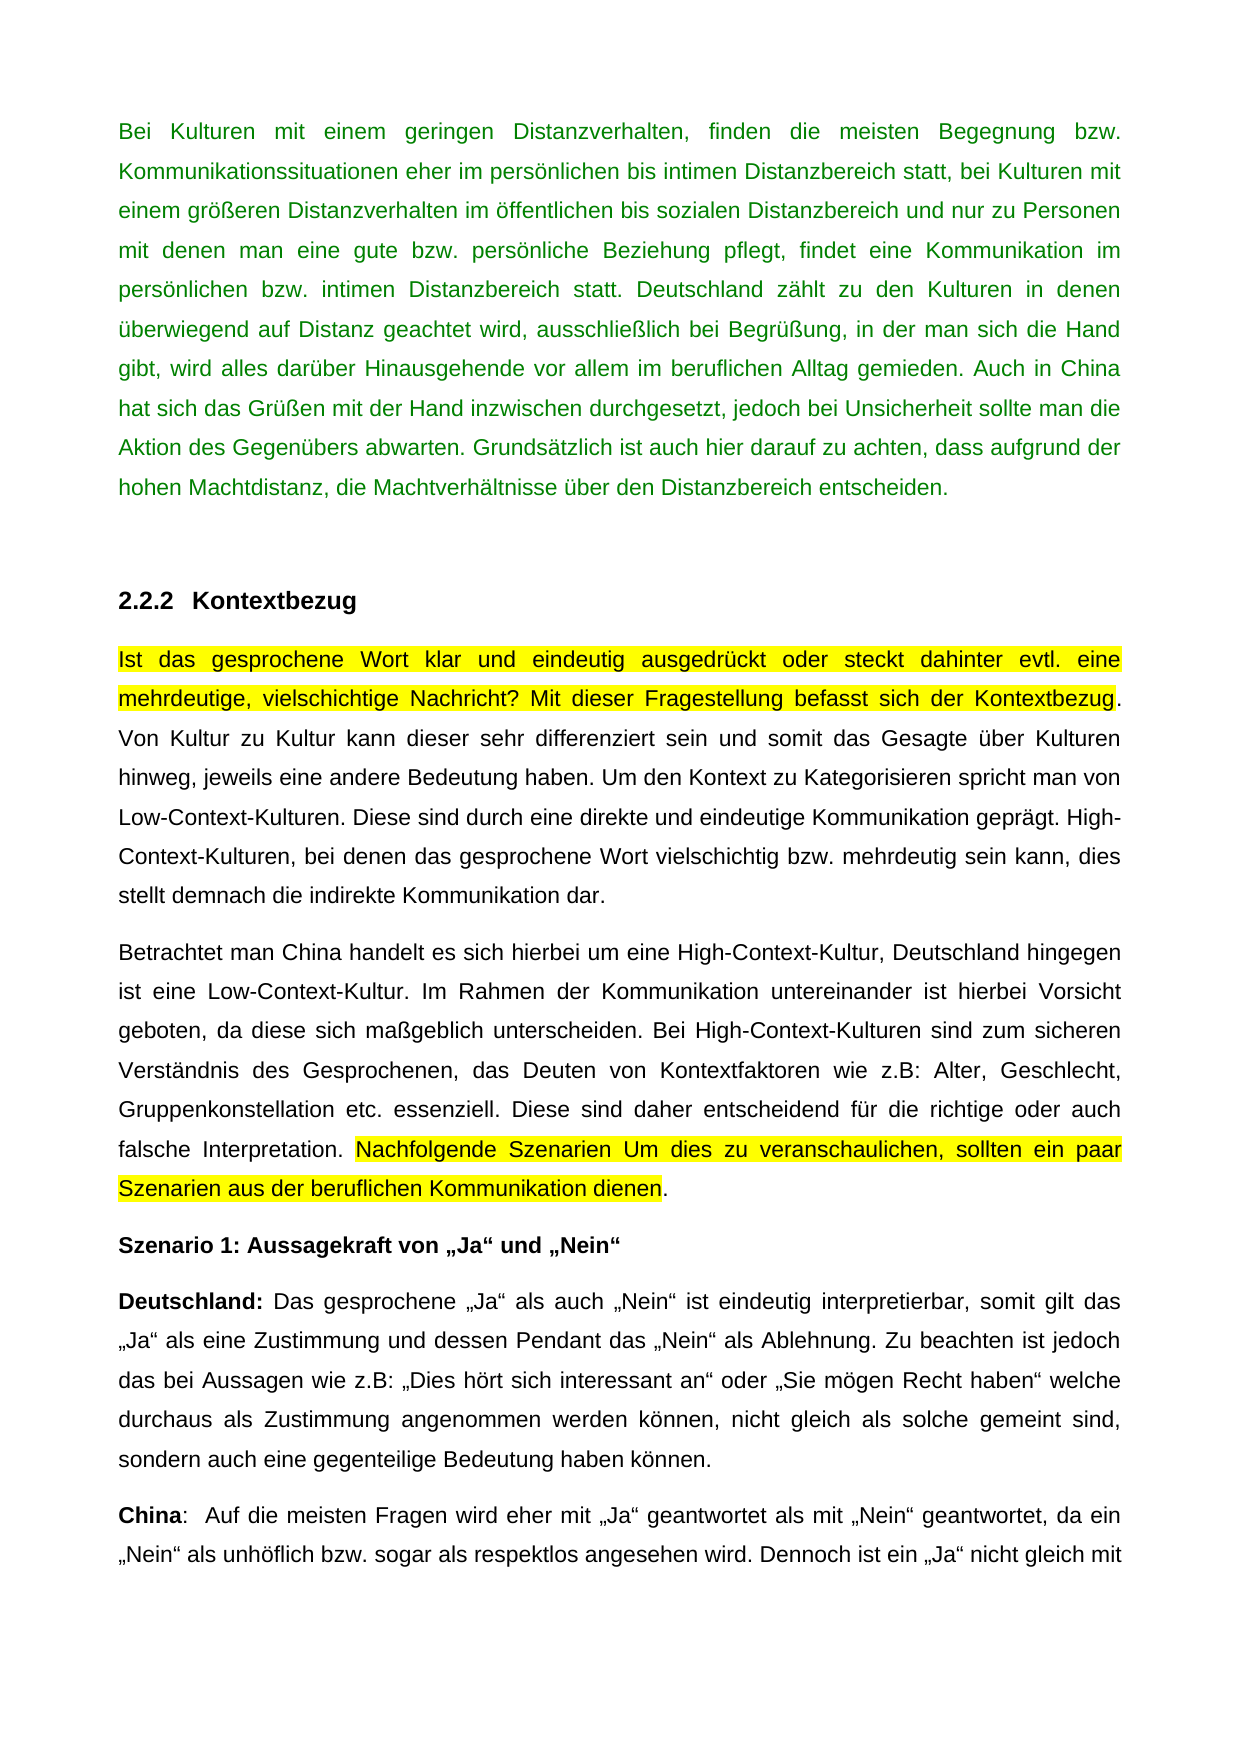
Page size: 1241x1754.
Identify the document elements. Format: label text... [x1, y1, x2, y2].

text 2.2.2 Kontextbezug [118, 586, 1122, 614]
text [118, 1502, 1122, 1568]
text Deutschland: Das gesprochene „Ja“ als auch „Nein“ ist eindeutig interpretierbar, somit gilt das „Ja“ als eine Zustimmung und dessen Pendant das „Nein“ als Ablehnung. Zu beachten ist jedoch das bei Aussagen wie z.B: „Dies hört sich interessant an“ oder „Sie mögen Recht haben“ welche durchaus als Zustimmung angenommen werden können, nicht gleich als solche gemeint sind, sondern auch eine gegenteilige Bedeutung haben können. [118, 1288, 1122, 1472]
text Szenario 1: Aussagekraft von „Ja“ und „Nein“ [118, 1232, 1122, 1258]
text Bei Kulturen mit einem geringen Distanzverhalten, finden die meisten Begegnung bzw. Kommunikationssituationen eher im persönlichen bis intimen Distanzbereich statt, bei Kulturen mit einem größeren Distanzverhalten im öffentlichen bis sozialen Distanzbereich und nur zu Personen mit denen man eine gute bzw. persönliche Beziehung pflegt, findet eine Kommunikation im persönlichen bzw. intimen Distanzbereich statt. Deutschland zählt zu den Kulturen in denen überwiegend auf Distanz geachtet wird, ausschließlich bei Begrüßung, in der man sich die Hand gibt, wird alles darüber Hinausgehende vor allem im beruflichen Alltag gemieden. Auch in China hat sich das Grüßen mit der Hand inzwischen durchgesetzt, jedoch bei Unsicherheit sollte man die Aktion des Gegenübers abwarten. Grundsätzlich ist auch hier darauf zu achten, dass aufgrund der hohen Machtdistanz, die Machtverhältnisse über den Distanzbereich entscheiden. [118, 118, 1122, 500]
text Betrachtet man China handelt es sich hierbei um eine High-Context-Kultur, Deutschland hingegen ist eine Low-Context-Kultur. Im Rahmen der Kommunikation untereinander ist hierbei Vorsicht geboten, da diese sich maßgeblich unterscheiden. Bei High-Context-Kulturen sind zum sicheren Verständnis des Gesprochenen, das Deuten von Kontextfaktoren wie z.B: Alter, Geschlecht, Gruppenkonstellation etc. essenziell. Diese sind daher entscheidend für die richtige oder auch falsche Interpretation. Nachfolgende Szenarien Um dies zu veranschaulichen, sollten ein paar Szenarien aus der beruflichen Kommunikation dienen. [118, 938, 1122, 1202]
text Ist das gesprochene Wort klar und eindeutig ausgedrückt oder steckt dahinter evtl. eine mehrdeutige, vielschichtige Nachricht? Mit dieser Fragestellung befasst sich der Kontextbezug. Von Kultur zu Kultur kann dieser sehr differenziert sein und somit das Gesagte über Kulturen hinweg, jeweils eine andere Bedeutung haben. Um den Kontext zu Kategorisieren spricht man von Low-Context-Kulturen. Diese sind durch eine direkte und eindeutige Kommunikation geprägt. High-Context-Kulturen, bei denen das gesprochene Wort vielschichtig bzw. mehrdeutig sein kann, dies stellt demnach die indirekte Kommunikation dar. [118, 672, 1122, 909]
